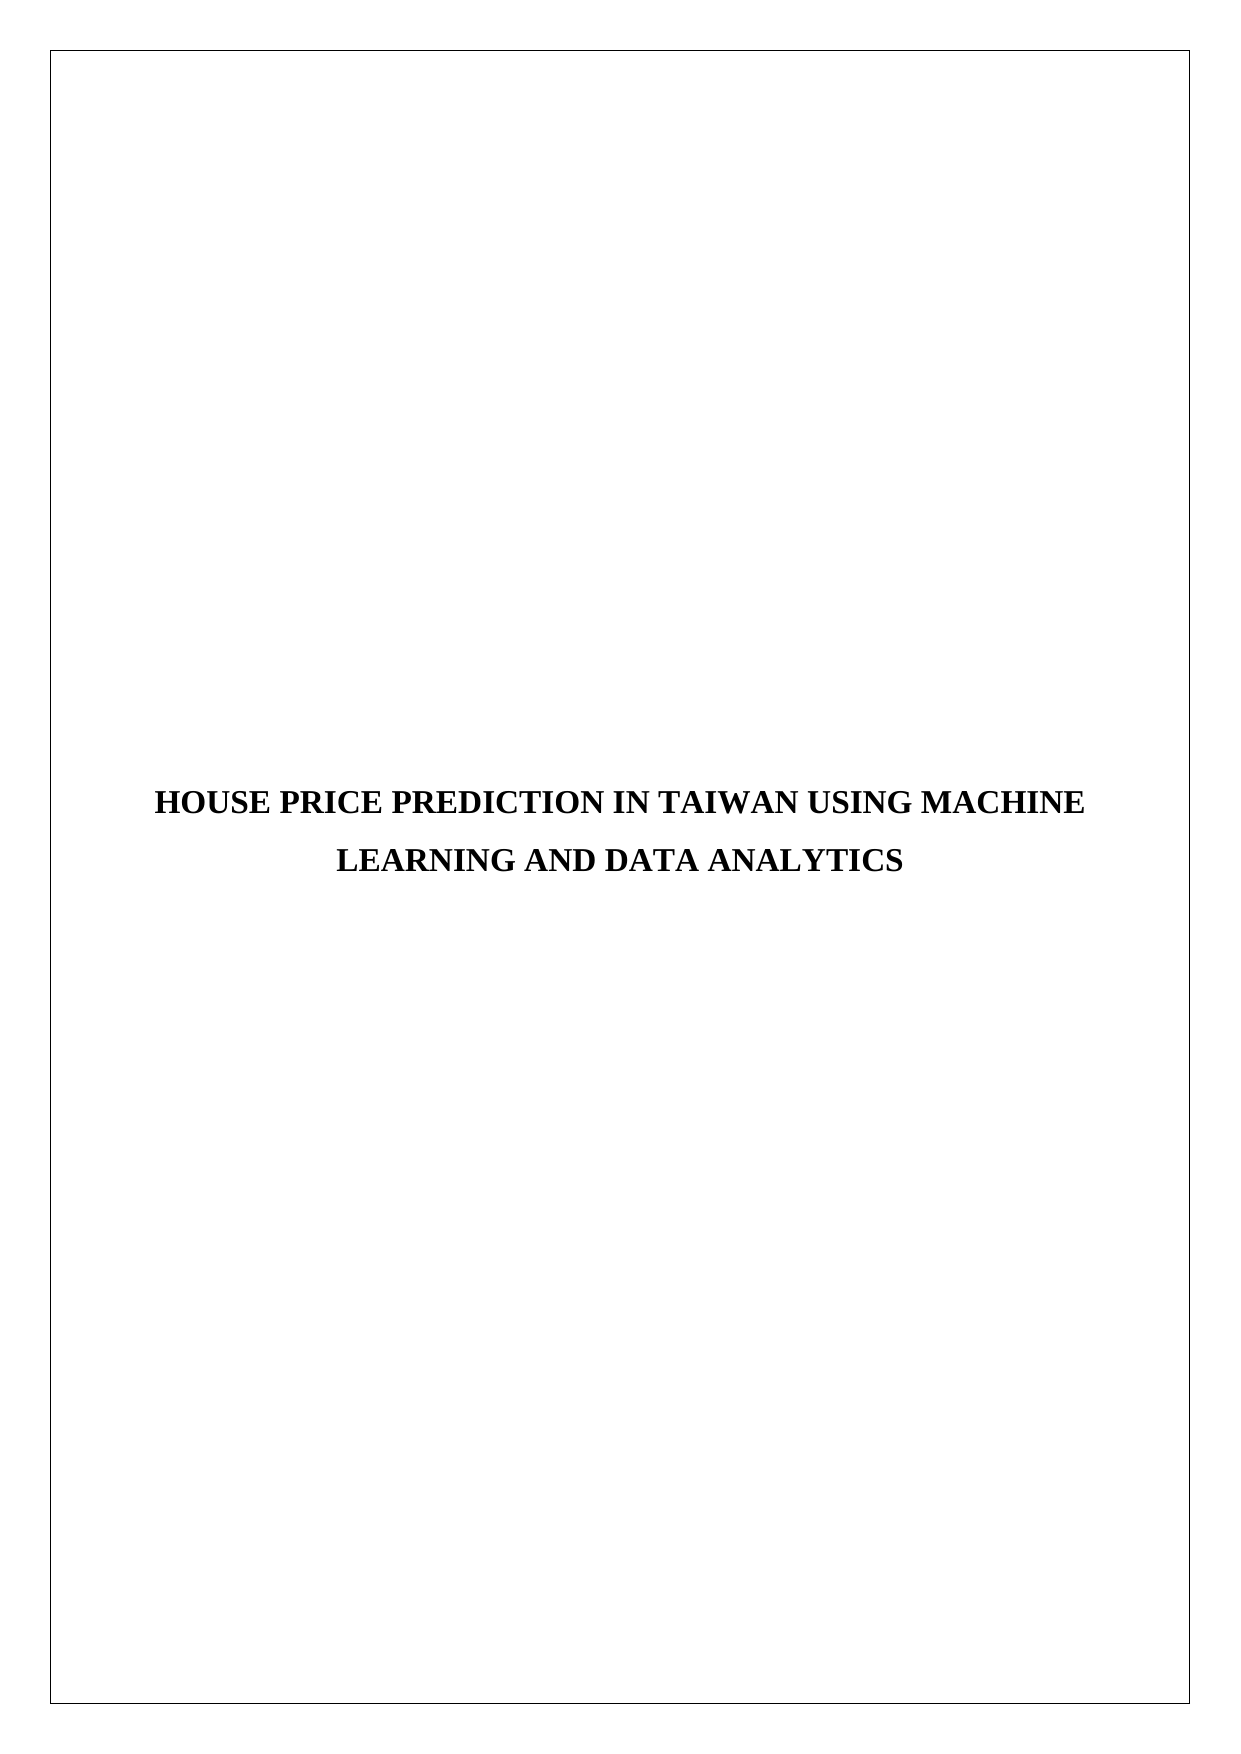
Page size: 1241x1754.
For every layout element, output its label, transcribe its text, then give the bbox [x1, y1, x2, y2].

text HOUSE PRICE PREDICTION IN TAIWAN USING MACHINE LEARNING AND DATA ANALYTICS [150, 782, 1090, 878]
